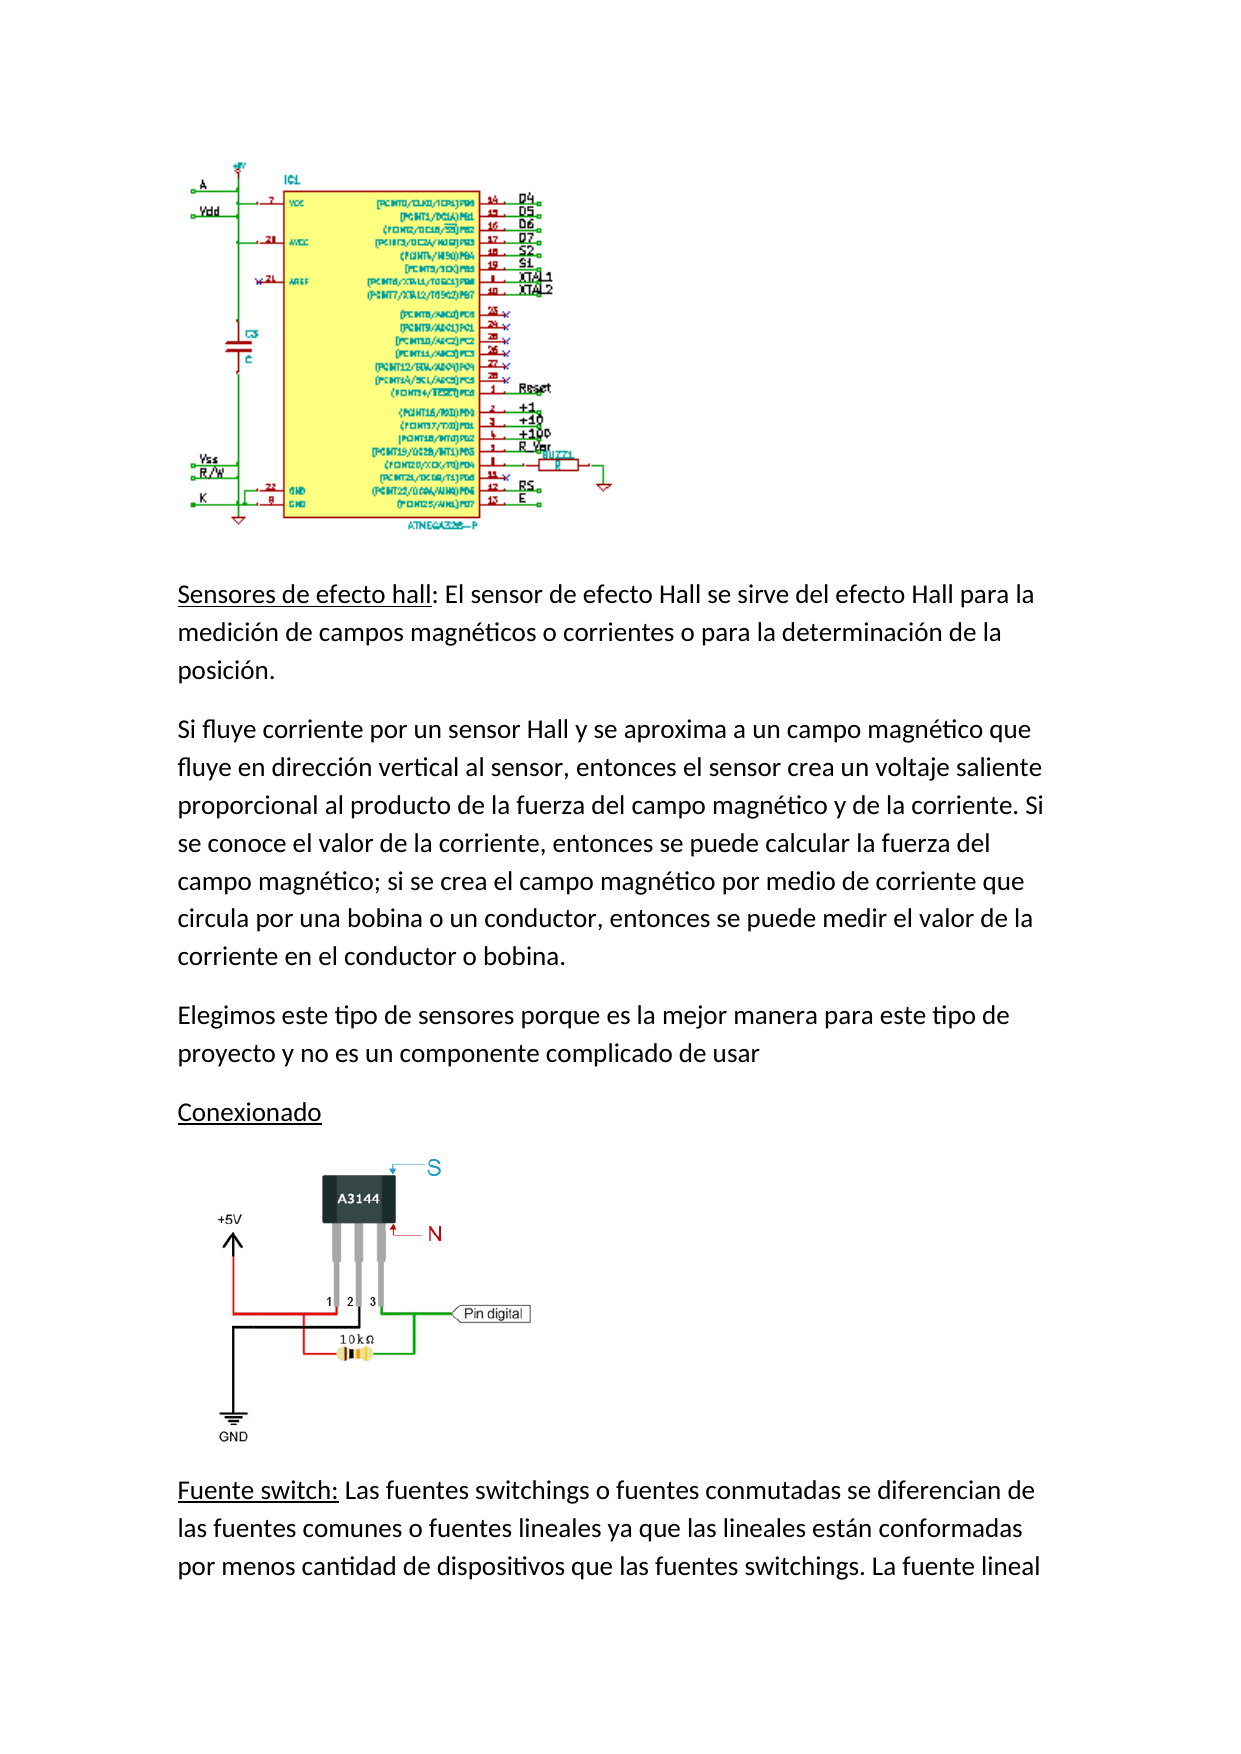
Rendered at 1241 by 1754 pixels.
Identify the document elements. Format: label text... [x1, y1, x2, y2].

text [177, 1473, 1063, 1582]
text Sensores de efecto hall: El sensor de efecto Hall se sirve del efecto Hall para la medición de campos magnéticos o corrientes o para la determinación de la posición. [177, 577, 1063, 686]
text Elegimos este tipo de sensores porque es la mejor manera para este tipo de proyecto y no es un componente complicado de usar [177, 998, 1063, 1069]
text Conexionado [177, 1095, 1063, 1128]
picture [177, 1153, 545, 1448]
picture [177, 147, 634, 553]
text Si fluye corriente por un sensor Hall y se aproxima a un campo magnético que fluye en dirección vertical al sensor, entonces el sensor crea un voltaje saliente proporcional al producto de la fuerza del campo magnético y de la corriente. Si se conoce el valor de la corriente, entonces se puede calcular la fuerza del campo magnético; si se crea el campo magnético por medio de corriente que circula por una bobina o un conductor, entonces se puede medir el valor de la corriente en el conductor o bobina. [177, 712, 1063, 972]
